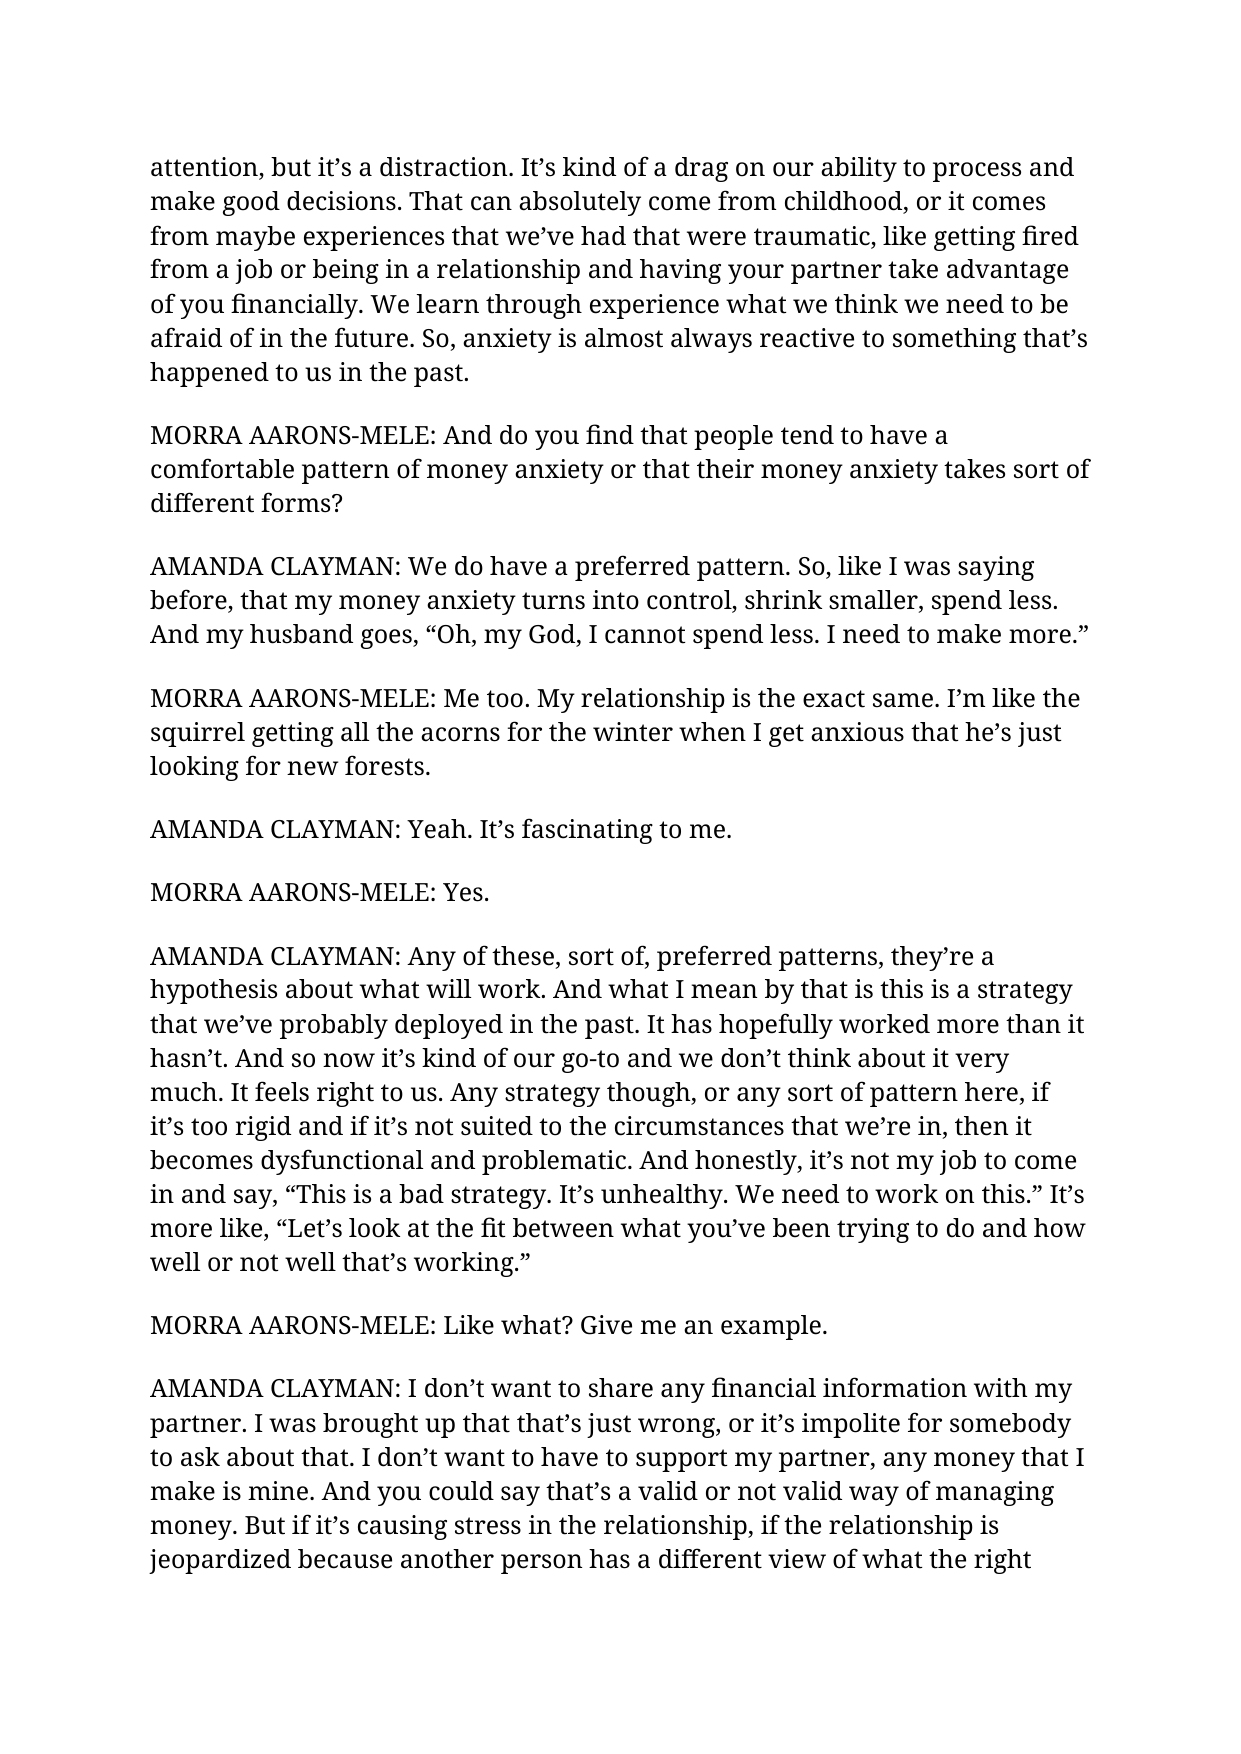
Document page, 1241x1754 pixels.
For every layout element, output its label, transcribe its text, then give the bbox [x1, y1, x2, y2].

text MORRA AARONS-MELE: Me too. My relationship is the exact same. I’m like the squirrel getting all the acorns for the winter when I get anxious that he’s just looking for new forests. [150, 680, 1090, 782]
text MORRA AARONS-MELE: And do you find that people tend to have a comfortable pattern of money anxiety or that their money anxiety takes sort of different forms? [150, 418, 1090, 520]
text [150, 150, 1090, 388]
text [150, 1371, 1090, 1576]
text MORRA AARONS-MELE: Yes. [150, 875, 1090, 909]
text MORRA AARONS-MELE: Like what? Give me an example. [150, 1308, 1090, 1342]
text AMANDA CLAYMAN: Yeah. It’s fascinating to me. [150, 812, 1090, 846]
text AMANDA CLAYMAN: We do have a preferred pattern. So, like I was saying before, that my money anxiety turns into control, shrink smaller, spend less. And my husband goes, “Oh, my God, I cannot spend less. I need to make more.” [150, 549, 1090, 651]
text AMANDA CLAYMAN: Any of these, sort of, preferred patterns, they’re a hypothesis about what will work. And what I mean by that is this is a strategy that we’ve probably deployed in the past. It has hopefully worked more than it hasn’t. And so now it’s kind of our go-to and we don’t think about it very much. It feels right to us. Any strategy though, or any sort of pattern here, if it’s too rigid and if it’s not suited to the circumstances that we’re in, then it becomes dysfunctional and problematic. And honestly, it’s not my job to come in and say, “This is a bad strategy. It’s unhealthy. We need to work on this.” It’s more like, “Let’s look at the fit between what you’ve been trying to do and how well or not well that’s working.” [150, 938, 1090, 1279]
